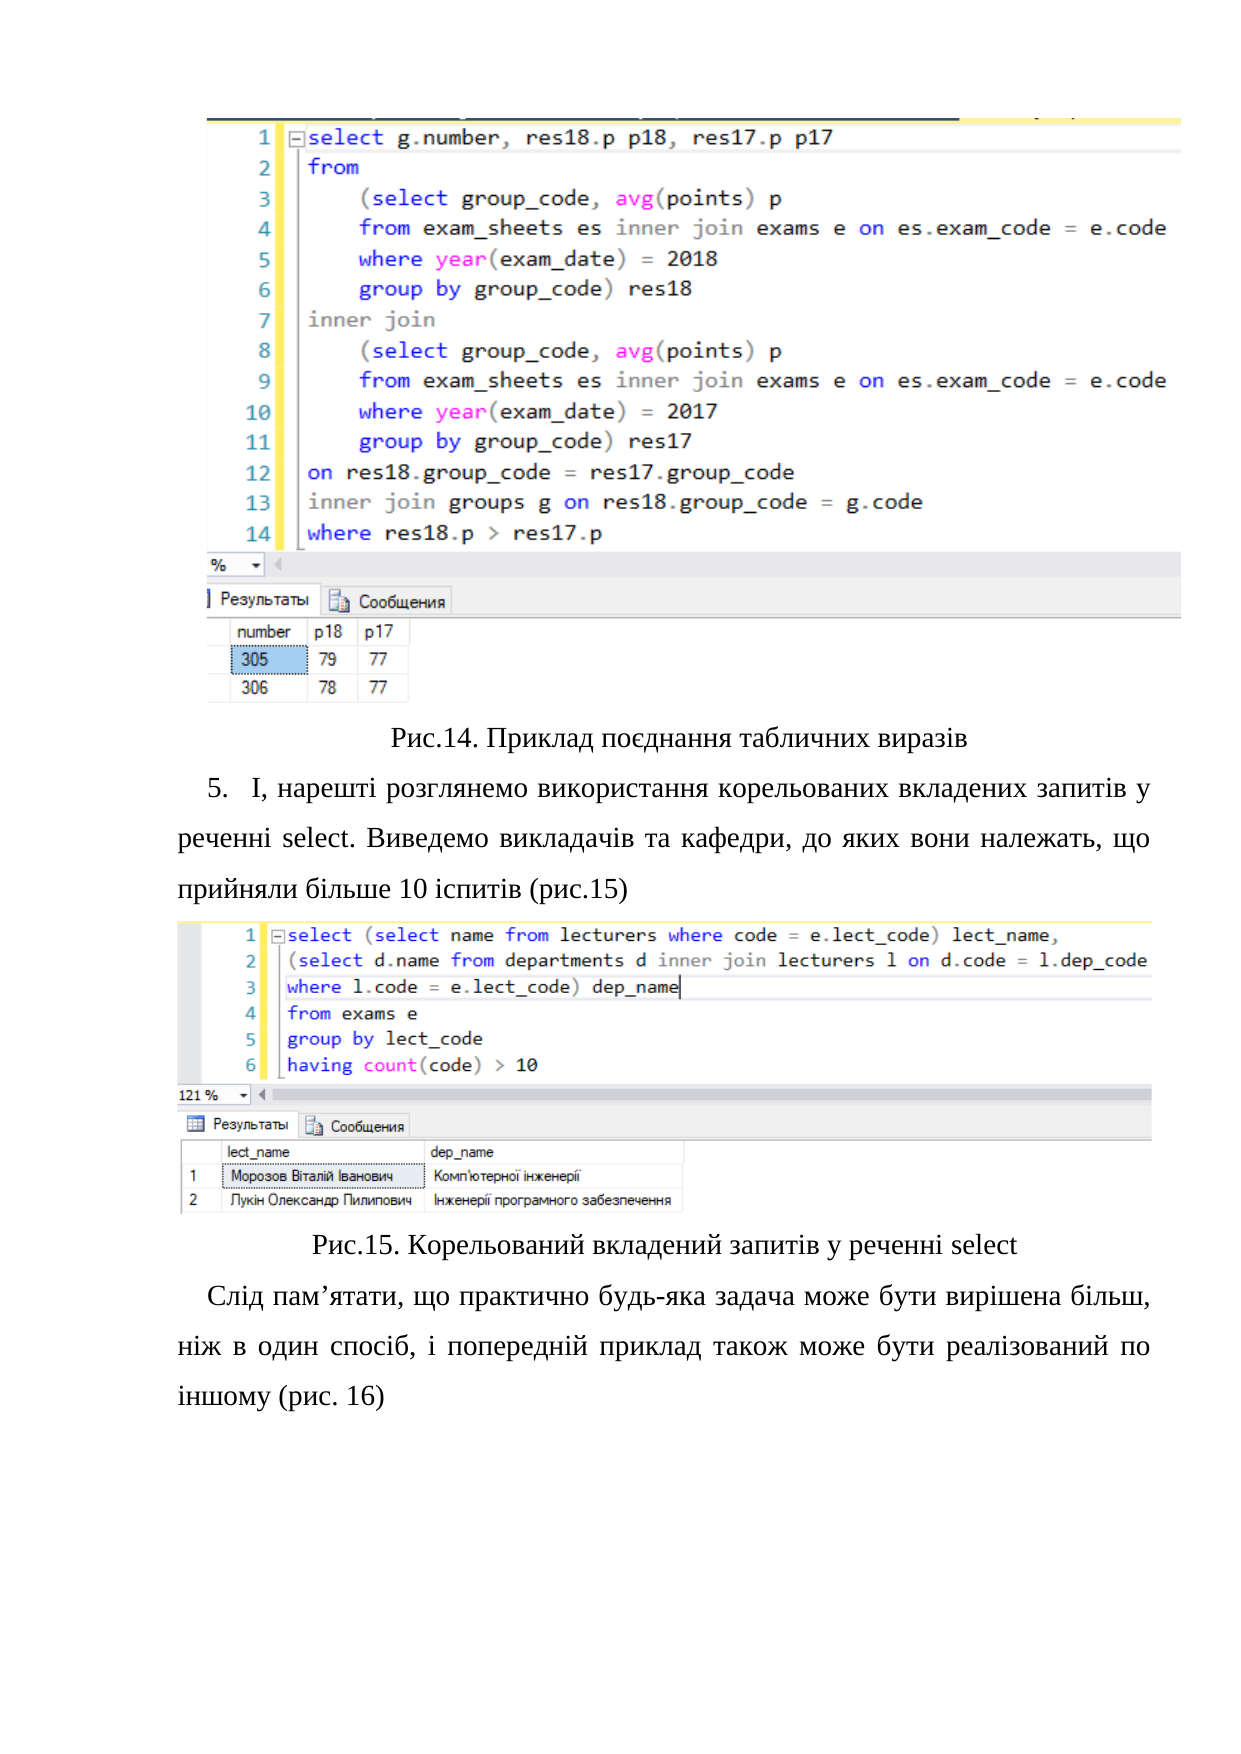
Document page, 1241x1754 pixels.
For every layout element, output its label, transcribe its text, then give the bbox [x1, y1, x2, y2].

list Рис.15. Корельований вкладений запитів у реченні select [177, 1227, 1152, 1261]
list І, нарешті розглянемо використання корельованих вкладених запитів у реченні select. Виведемо викладачів та кафедри, до яких вони належать, що прийняли більше 10 іспитів (рис.15) [177, 770, 1152, 904]
picture [206, 118, 1182, 706]
list Слід пам’ятати, що практично будь-яка задача може бути вирішена більш, ніж в один спосіб, і попередній приклад також може бути реалізований по іншому (рис. 16) [177, 1278, 1152, 1412]
list Рис.14. Приклад поєднання табличних виразів [177, 720, 1152, 753]
picture [177, 921, 1152, 1214]
